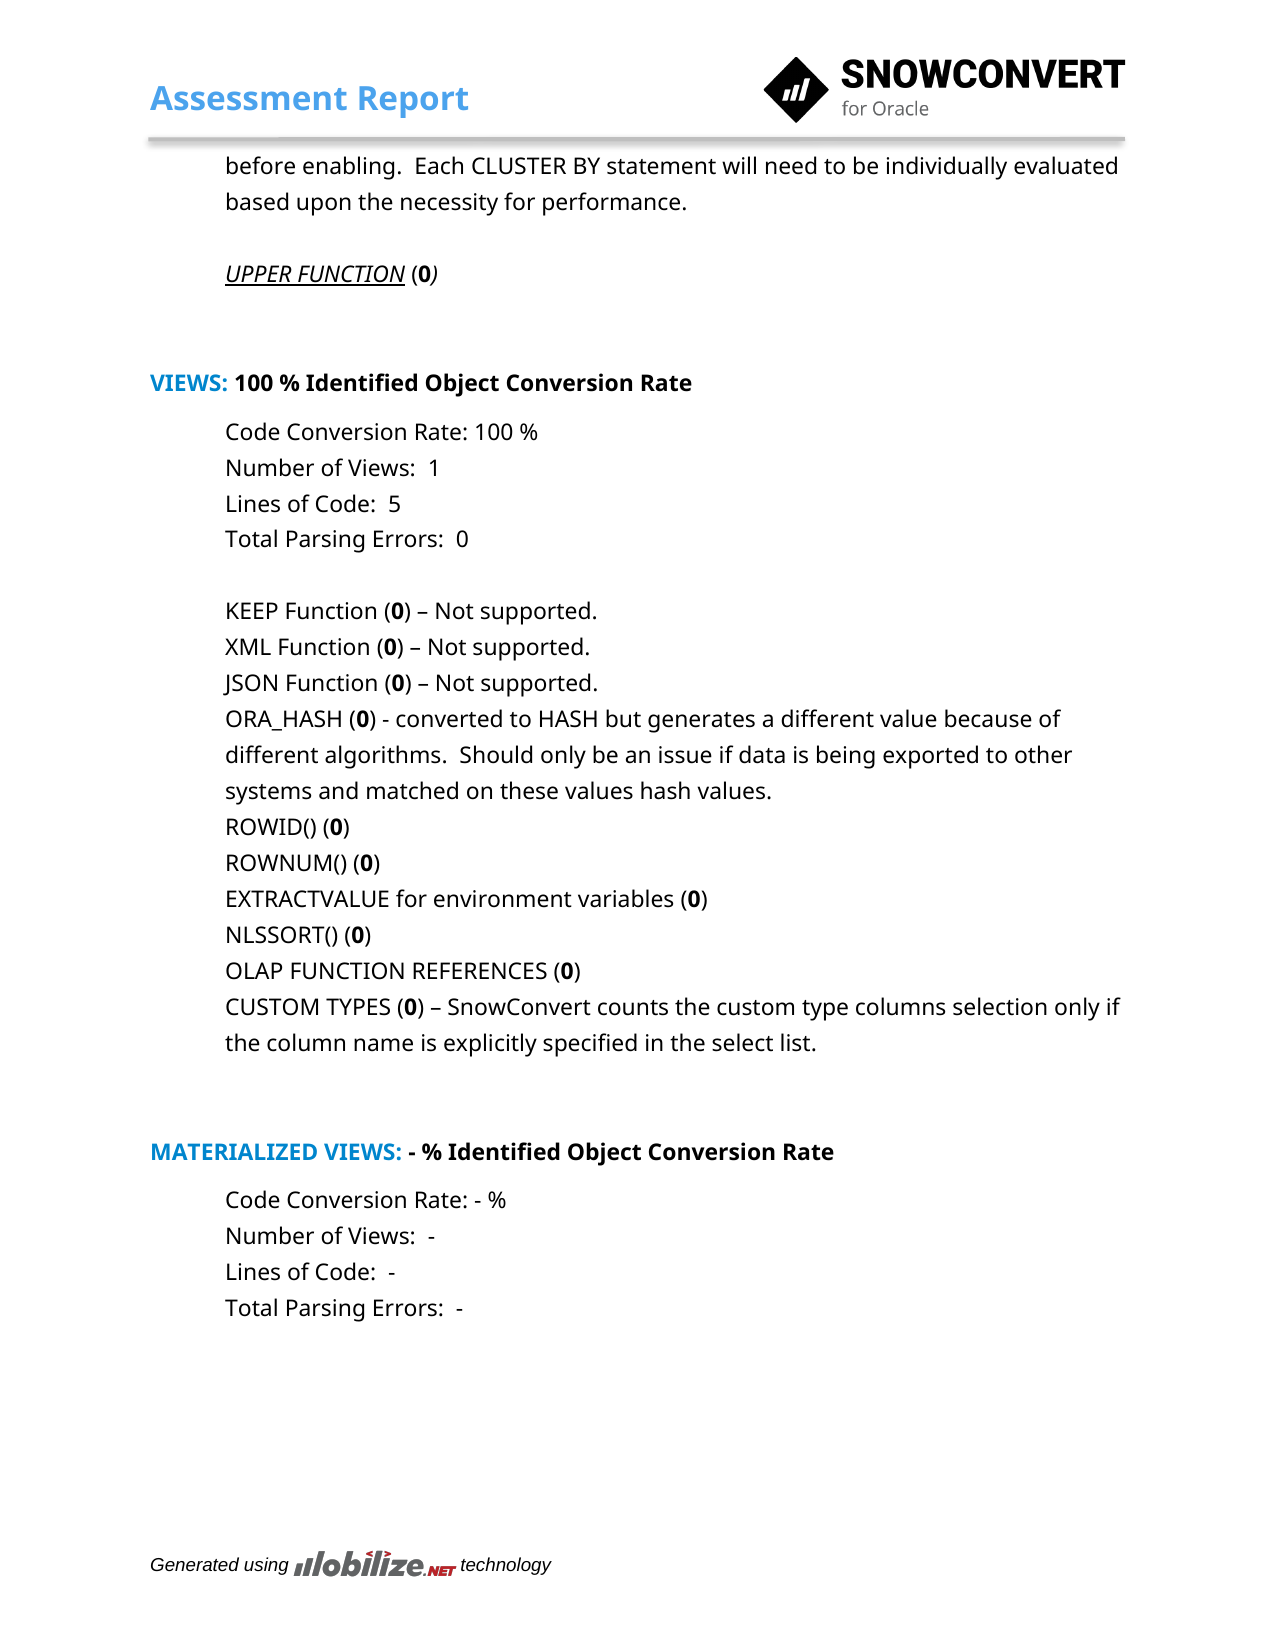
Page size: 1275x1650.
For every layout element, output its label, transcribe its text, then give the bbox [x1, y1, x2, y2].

text UPPER FUNCTION (0) [225, 258, 1125, 289]
text Lines of Code: 5 [225, 487, 1125, 519]
text NLSSORT() (0) [225, 919, 1125, 950]
text Lines of Code: - [225, 1256, 1125, 1287]
text Total Parsing Errors: 0 [225, 523, 1125, 555]
text ORA_HASH (0) - converted to HASH but generates a different value because of different algorithms. Should only be an issue if data is being exported to other systems and matched on these values hash values. [225, 703, 1125, 806]
subtitle MATERIALIZED VIEWS: - % Identified Object Conversion Rate [150, 1136, 1125, 1167]
picture [763, 57, 1125, 123]
text OLAP FUNCTION REFERENCES (0) [225, 955, 1125, 986]
text KEEP Function (0) – Not supported. XML Function (0) – Not supported. [225, 595, 1125, 662]
text ROWID() (0) [225, 811, 1125, 842]
text EXTRACTVALUE for environment variables (0) [225, 883, 1125, 914]
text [225, 150, 1125, 217]
picture [271, 1538, 479, 1589]
text Code Conversion Rate: 100 % [225, 416, 1125, 447]
text Code Conversion Rate: - % [225, 1184, 1125, 1216]
text ROWNUM() (0) [225, 847, 1125, 878]
subtitle VIEWS: 100 % Identified Object Conversion Rate [150, 367, 1125, 398]
text Number of Views: - [225, 1220, 1125, 1252]
text Number of Views: 1 [225, 452, 1125, 483]
text JSON Function (0) – Not supported. [225, 667, 1125, 698]
text Total Parsing Errors: - [225, 1292, 1125, 1323]
text CUSTOM TYPES (0) – SnowConvert counts the custom type columns selection only if the column name is explicitly specified in the select list. [225, 991, 1125, 1058]
